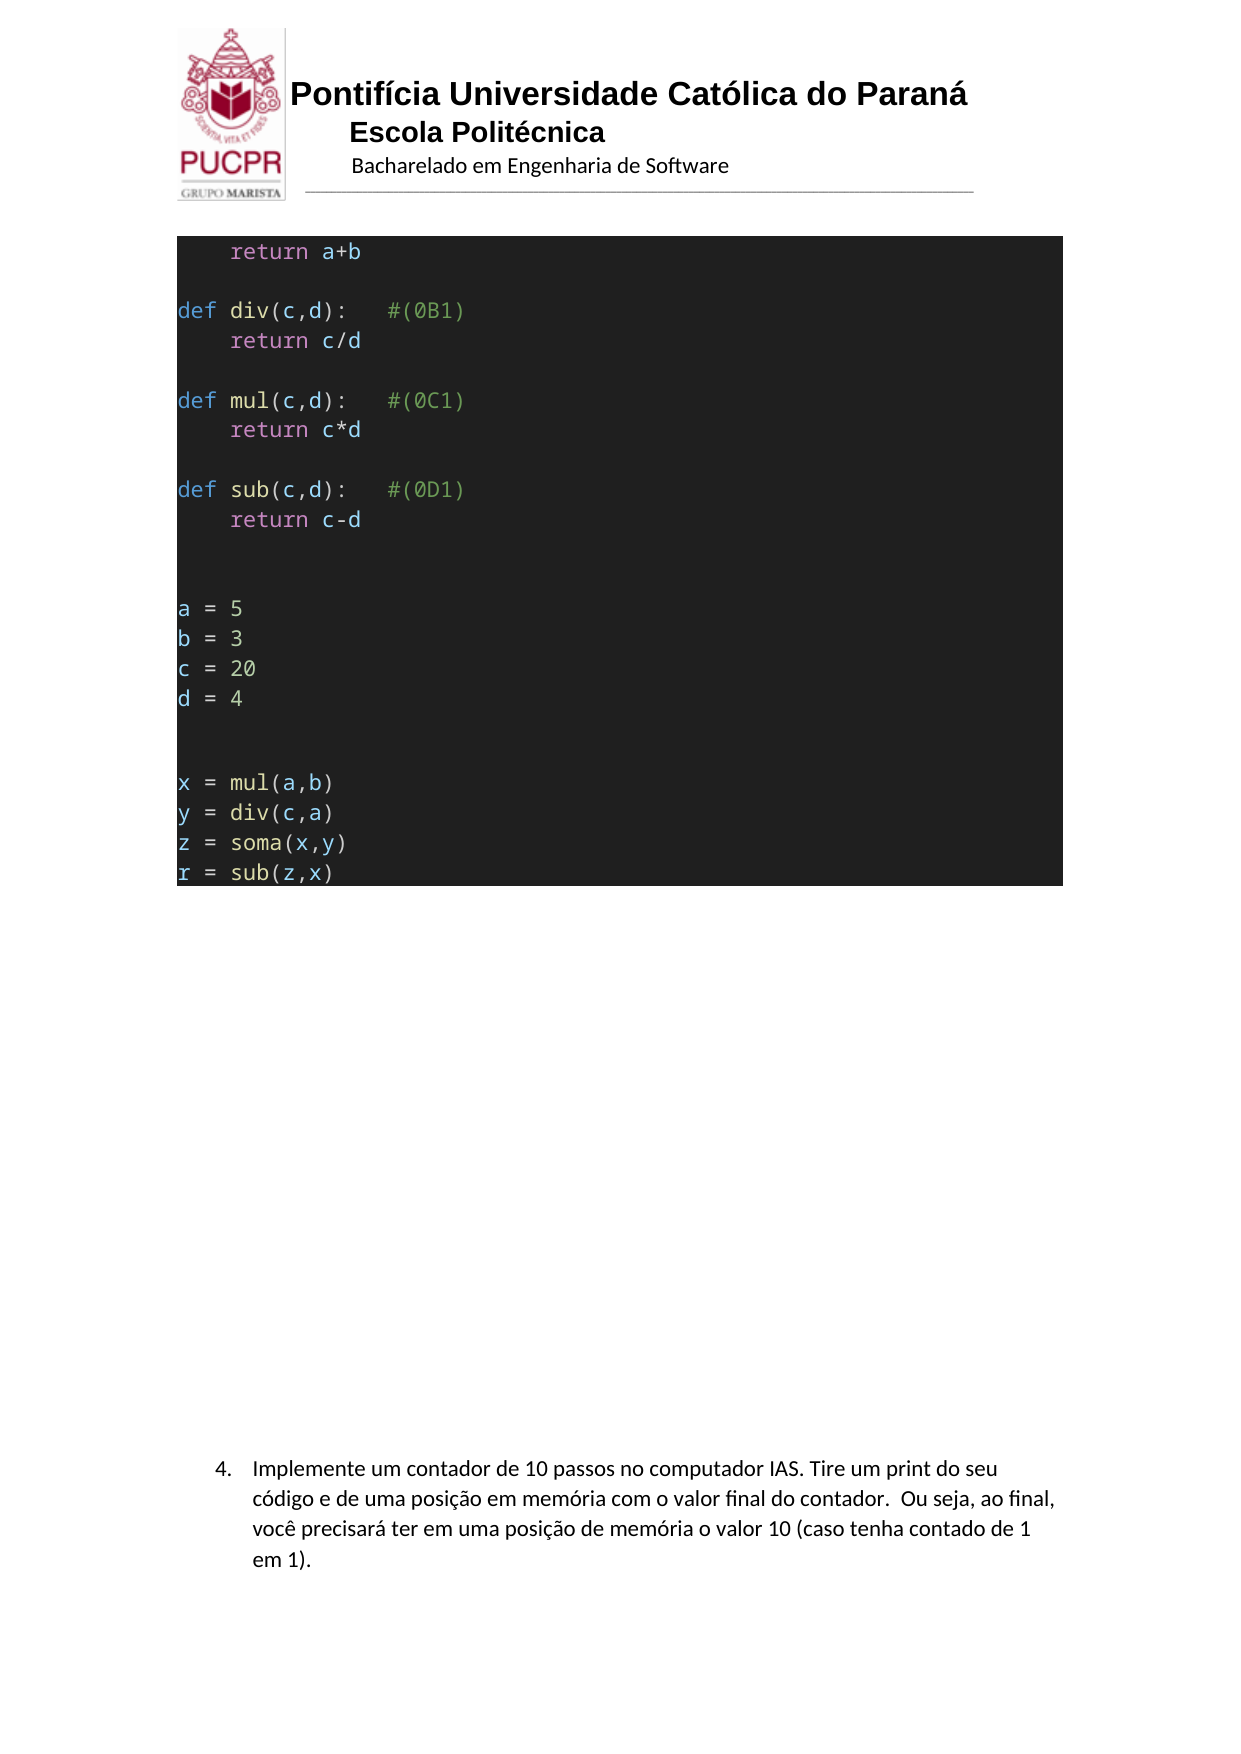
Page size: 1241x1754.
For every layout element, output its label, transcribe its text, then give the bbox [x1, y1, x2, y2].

text z = soma(x,y) [177, 827, 1063, 857]
list Implemente um contador de 10 passos no computador IAS. Tire um print do seu código e de uma posição em memória com o valor final do contador. Ou seja, ao final, você precisará ter em uma posição de memória o valor 10 (caso tenha contado de 1 em 1). [215, 1454, 1063, 1573]
text def sub(c,d): #(0D1) [177, 474, 1063, 504]
text def mul(c,d): #(0C1) [177, 385, 1063, 414]
text a = 5 [177, 593, 1063, 623]
text def div(c,d): #(0B1) [177, 295, 1063, 325]
picture [177, 28, 287, 202]
text y = div(c,a) [177, 797, 1063, 827]
text return c*d [177, 414, 1063, 444]
text x = mul(a,b) [177, 767, 1063, 797]
text b = 3 [177, 623, 1063, 653]
text r = sub(z,x) [177, 857, 1063, 886]
text return c-d [177, 504, 1063, 534]
text return c/d [177, 325, 1063, 355]
text return a+b [177, 236, 1063, 266]
text d = 4 [177, 683, 1063, 712]
text c = 20 [177, 653, 1063, 683]
